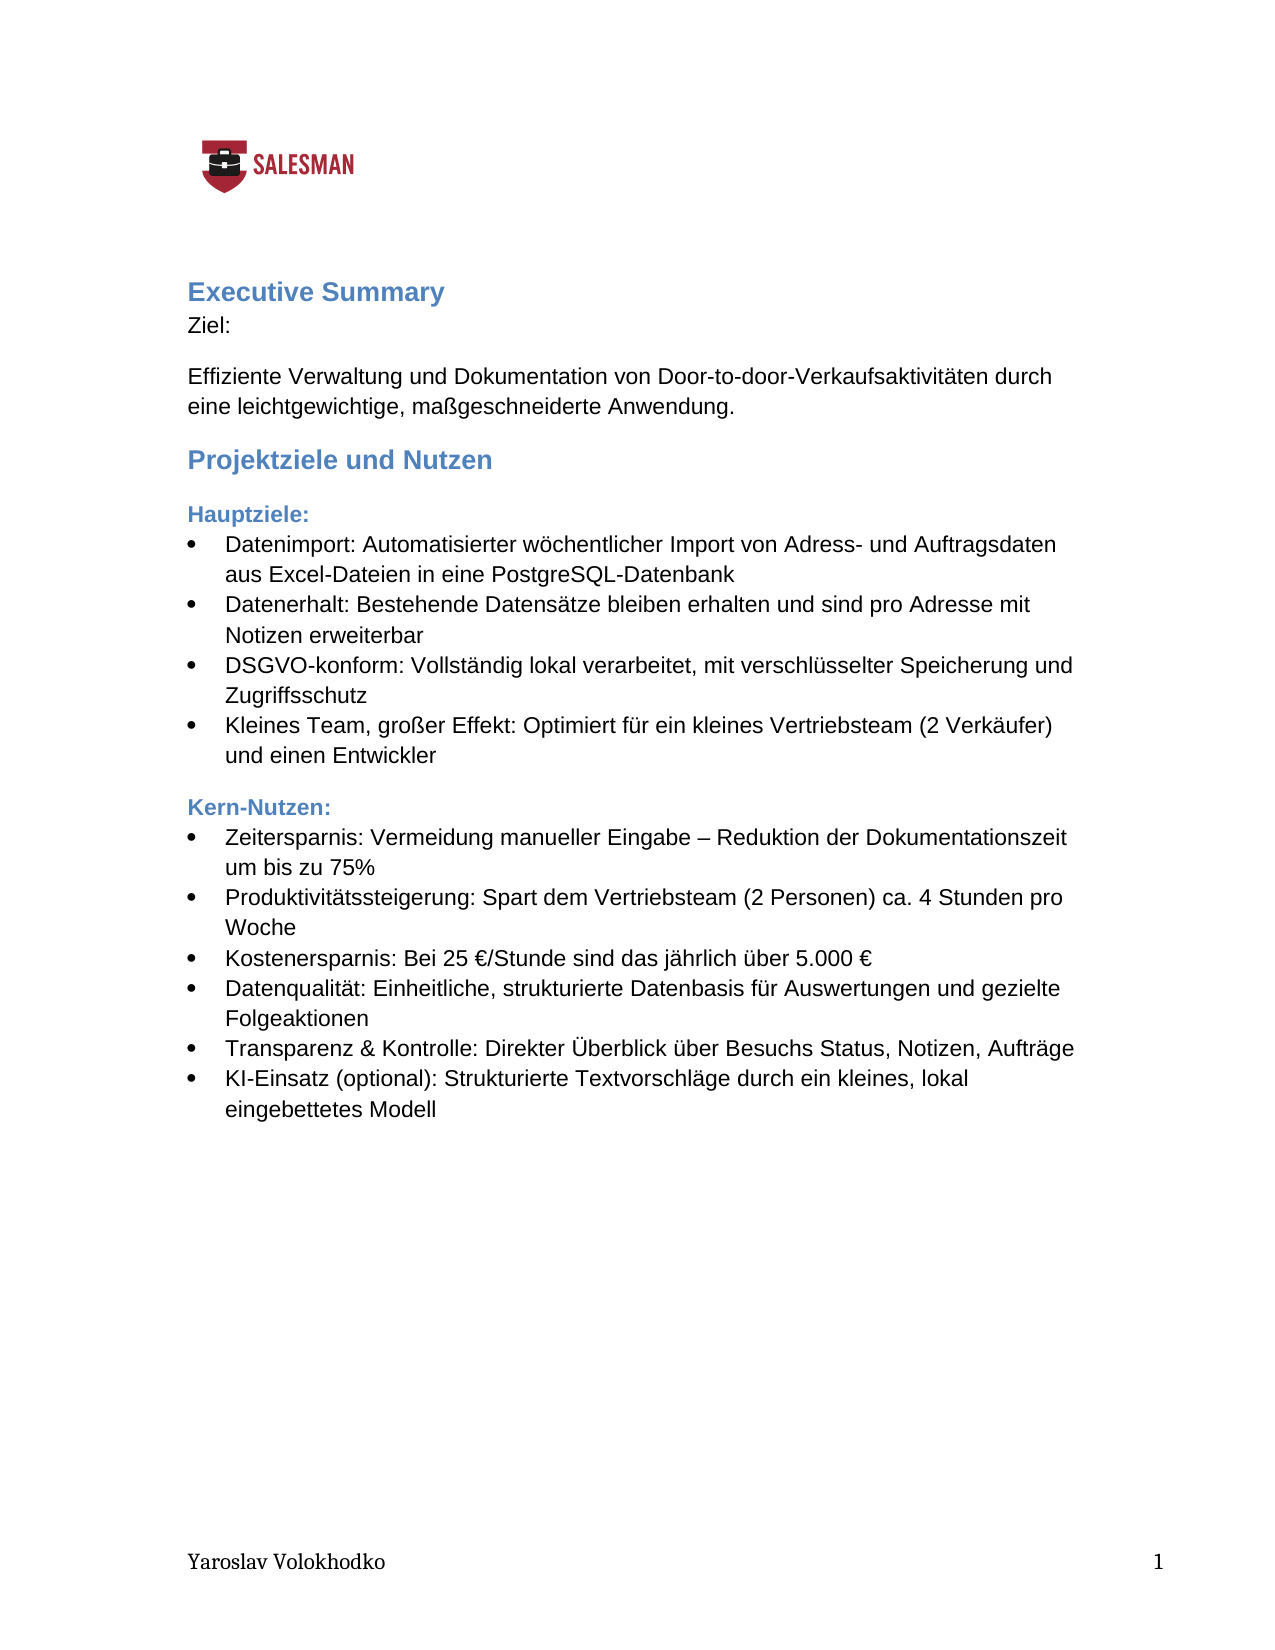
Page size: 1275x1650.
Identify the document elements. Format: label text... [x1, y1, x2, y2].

list Datenerhalt: Bestehende Datensätze bleiben erhalten und sind pro Adresse mit Notizen erweiterbar [187, 591, 1087, 648]
subtitle Projektziele und Nutzen [187, 444, 1087, 475]
list Transparenz & Kontrolle: Direkter Überblick über Besuchs Status, Notizen, Aufträge [187, 1035, 1087, 1062]
text Ziel: [187, 312, 1087, 338]
list DSGVO-konform: Vollständig lokal verarbeitet, mit verschlüsselter Speicherung und Zugriffsschutz [187, 652, 1087, 708]
list Kleines Team, großer Effekt: Optimiert für ein kleines Vertriebsteam (2 Verkäufer) und einen Entwickler [187, 712, 1087, 769]
list Datenqualität: Einheitliche, strukturierte Datenbasis für Auswertungen und gezielte Folgeaktionen [187, 975, 1087, 1031]
list Kostenersparnis: Bei 25 €/Stunde sind das jährlich über 5.000 € [187, 944, 1087, 971]
picture [187, 75, 368, 255]
list Zeitersparnis: Vermeidung manueller Eingabe – Reduktion der Dokumentationszeit um bis zu 75% [187, 824, 1087, 880]
list KI-Einsatz (optional): Strukturierte Textvorschläge durch ein kleines, lokal eingebettetes Modell [187, 1065, 1087, 1122]
subtitle Kern-Nutzen: [187, 793, 1087, 820]
subtitle Hauptziele: [187, 501, 1087, 527]
list Datenimport: Automatisierter wöchentlicher Import von Adress- und Auftragsdaten aus Excel-Dateien in eine PostgreSQL-Datenbank [187, 531, 1087, 588]
subtitle Executive Summary [187, 276, 1087, 307]
list Produktivitätssteigerung: Spart dem Vertriebsteam (2 Personen) ca. 4 Stunden pro Woche [187, 884, 1087, 941]
text Effiziente Verwaltung und Dokumentation von Door-to-door-Verkaufsaktivitäten durch eine leichtgewichtige, maßgeschneiderte Anwendung. [187, 363, 1087, 419]
